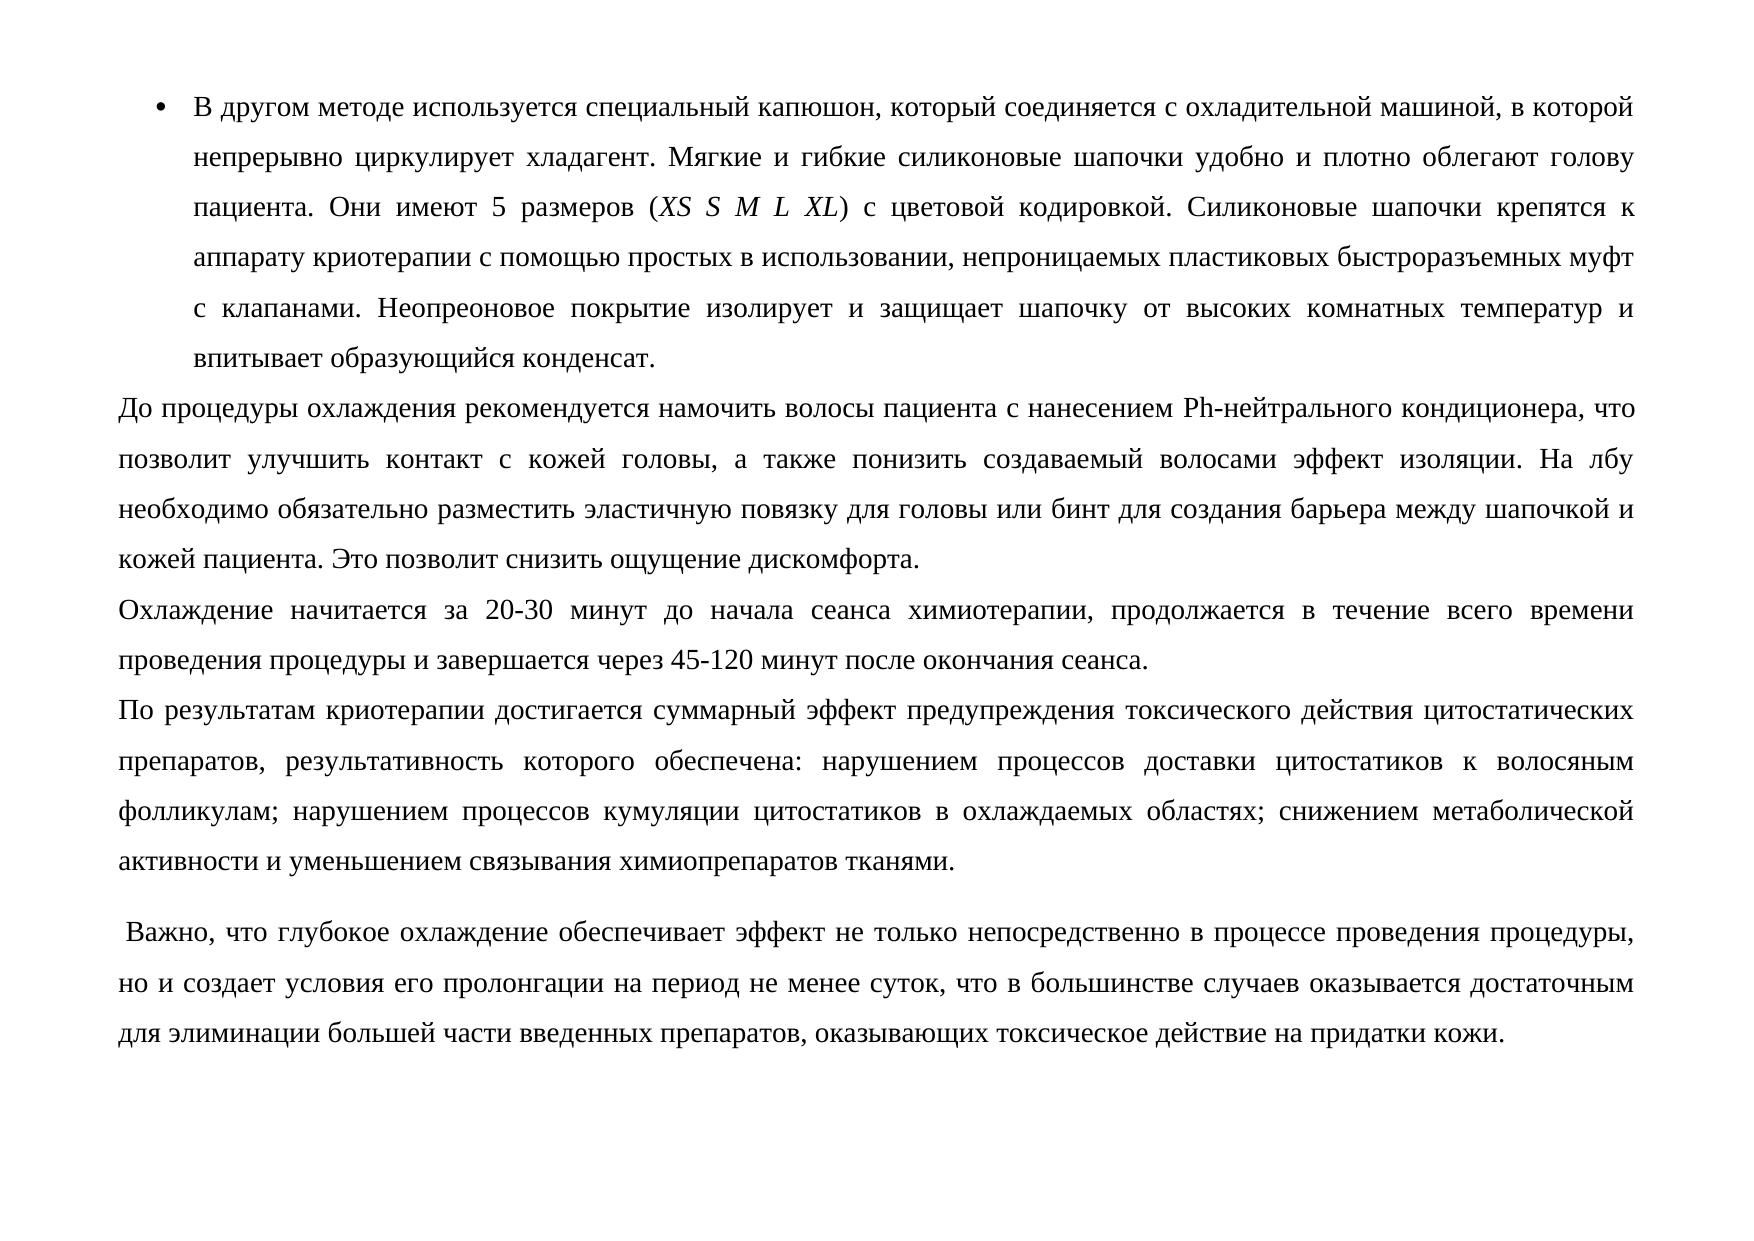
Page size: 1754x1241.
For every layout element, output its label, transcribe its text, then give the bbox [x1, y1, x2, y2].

text До процедуры охлаждения рекомендуется намочить волосы пациента с нанесением Ph-нейтрального кондиционера, что позволит улучшить контакт с кожей головы, а также понизить создаваемый волосами эффект изоляции. На лбу необходимо обязательно разместить эластичную повязку для головы или бинт для создания барьера между шапочкой и кожей пациента. Это позволит снизить ощущение дискомфорта. [118, 391, 1636, 575]
text Охлаждение начитается за 20-30 минут до начала сеанса химиотерапии, продолжается в течение всего времени проведения процедуры и завершается через 45-120 минут после окончания сеанса. [118, 592, 1636, 676]
text Важно, что глубокое охлаждение обеспечивает эффект не только непосредственно в процессе проведения процедуры, но и создает условия его пролонгации на период не менее суток, что в большинстве случаев оказывается достаточным для элиминации большей части введенных препаратов, оказывающих токсическое действие на придатки кожи. [118, 914, 1636, 1049]
list В другом методе используется специальный капюшон, который соединяется с охладительной машиной, в которой непрерывно циркулирует хладагент. Мягкие и гибкие силиконовые шапочки удобно и плотно облегают голову пациента. Они имеют 5 размеров (XS S M L XL) с цветовой кодировкой. Силиконовые шапочки крепятся к аппарату криотерапии с помощью простых в использовании, непроницаемых пластиковых быстроразъемных муфт с клапанами. Неопреоновое покрытие изолирует и защищает шапочку от высоких комнатных температур и впитывает образующийся конденсат. [156, 88, 1636, 374]
text По результатам криотерапии достигается суммарный эффект предупреждения токсического действия цитостатических препаратов, результативность которого обеспечена: нарушением процессов доставки цитостатиков к волосяным фолликулам; нарушением процессов кумуляции цитостатиков в охлаждаемых областях; снижением метаболической активности и уменьшением связывания химиопрепаратов тканями. [118, 692, 1636, 877]
